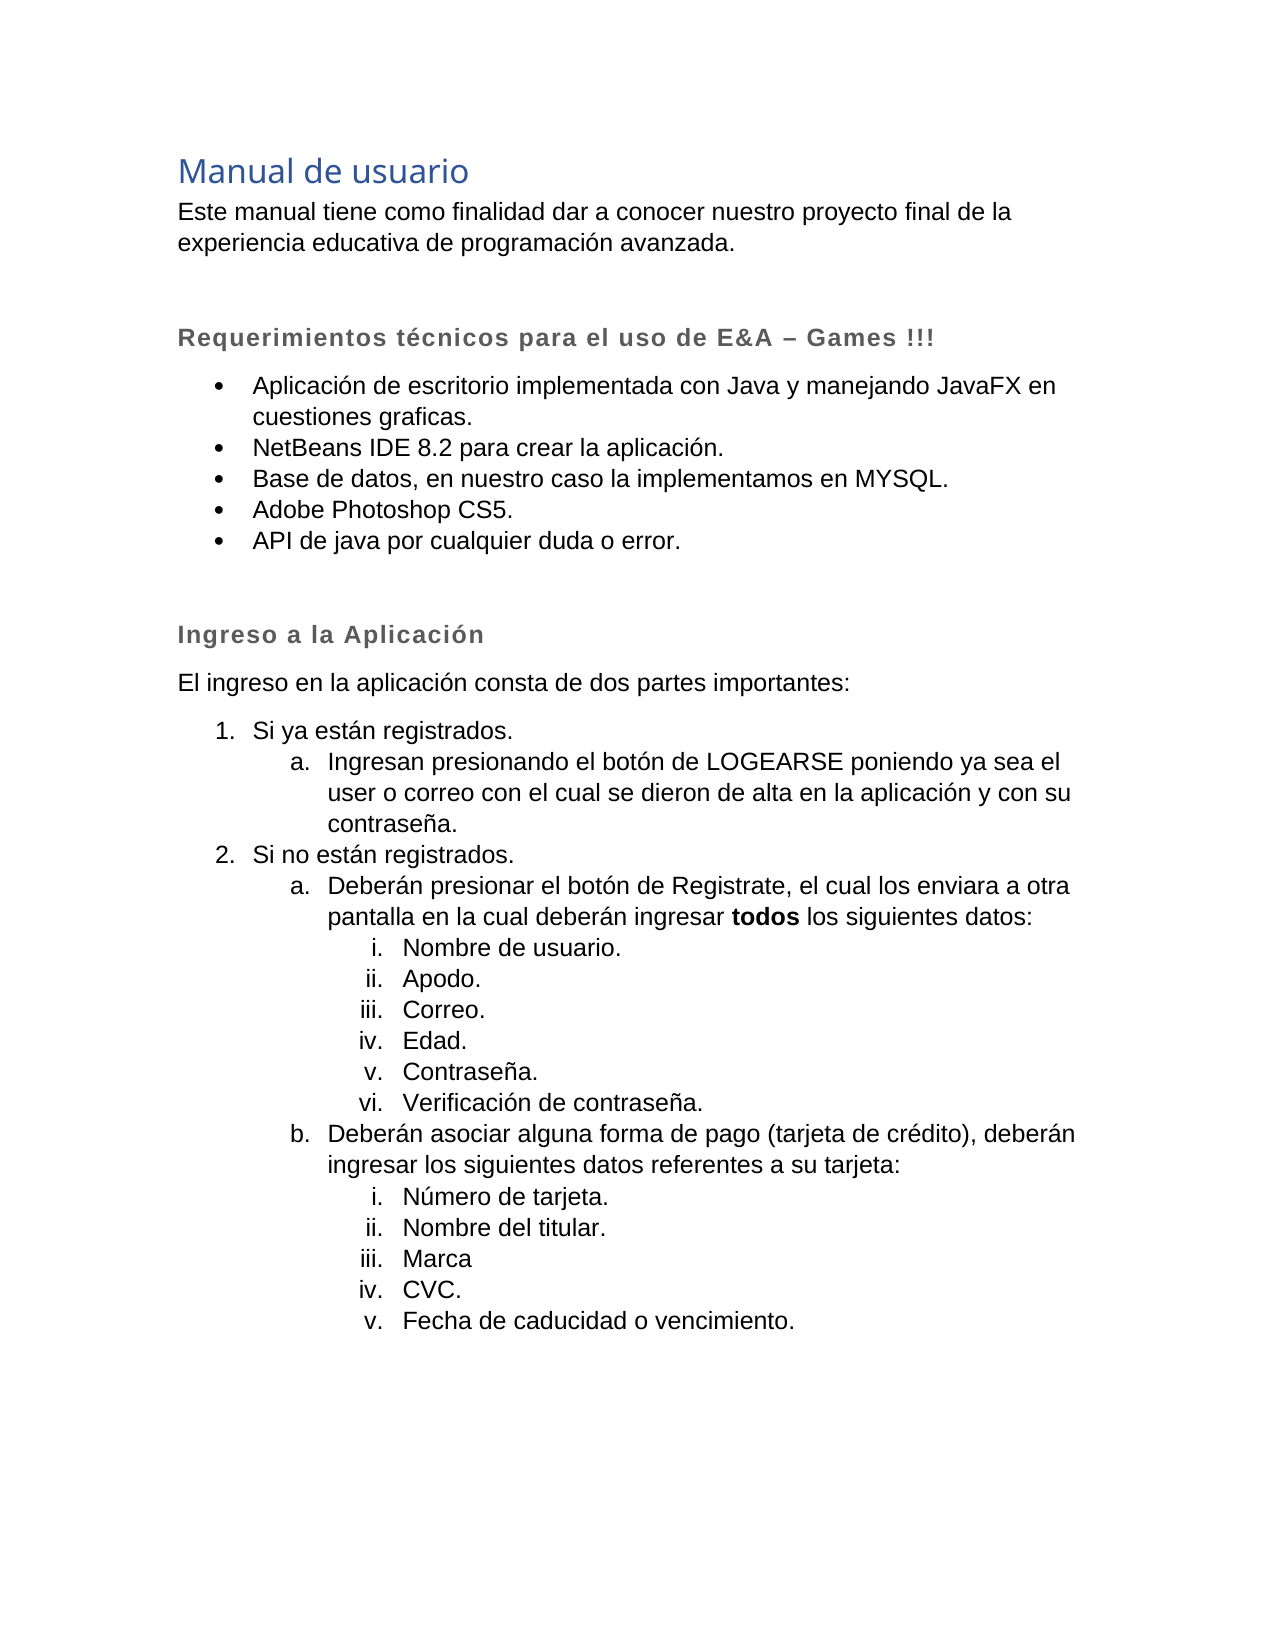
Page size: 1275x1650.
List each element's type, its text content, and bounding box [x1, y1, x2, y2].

list Si no están registrados. [215, 840, 1098, 869]
subtitle Requerimientos técnicos para el uso de E&A – Games !!! [177, 323, 1098, 352]
list CVC. [383, 1275, 1098, 1303]
list NetBeans IDE 8.2 para crear la aplicación. [215, 433, 1098, 462]
list Deberán asociar alguna forma de pago (tarjeta de crédito), deberán ingresar los siguientes datos referentes a su tarjeta: [290, 1119, 1098, 1179]
list Número de tarjeta. [383, 1182, 1098, 1210]
list Si ya están registrados. [215, 716, 1098, 745]
list Contraseña. [383, 1057, 1098, 1086]
list Correo. [383, 995, 1098, 1024]
text Este manual tiene como finalidad dar a conocer nuestro proyecto final de la experiencia educativa de programación avanzada. [177, 197, 1098, 256]
list Nombre del titular. [383, 1213, 1098, 1241]
list Verificación de contraseña. [383, 1088, 1098, 1117]
list Fecha de caducidad o vencimiento. [383, 1306, 1098, 1334]
list Deberán presionar el botón de Registrate, el cual los enviara a otra pantalla en la cual deberán ingresar todos los siguientes datos: [290, 871, 1098, 931]
subtitle Manual de usuario [177, 148, 1098, 193]
list Base de datos, en nuestro caso la implementamos en MYSQL. [215, 464, 1098, 493]
text El ingreso en la aplicación consta de dos partes importantes: [177, 668, 1098, 697]
subtitle Ingreso a la Aplicación [177, 621, 1098, 649]
list Adobe Photoshop CS5. [215, 495, 1098, 524]
list Marca [383, 1244, 1098, 1272]
list Apodo. [383, 964, 1098, 993]
list Ingresan presionando el botón de LOGEARSE poniendo ya sea el user o correo con el cual se dieron de alta en la aplicación y con su contraseña. [290, 747, 1098, 838]
list Aplicación de escritorio implementada con Java y manejando JavaFX en cuestiones graficas. [215, 371, 1098, 431]
list Edad. [383, 1026, 1098, 1055]
list API de java por cualquier duda o error. [215, 526, 1098, 555]
list Nombre de usuario. [383, 933, 1098, 962]
